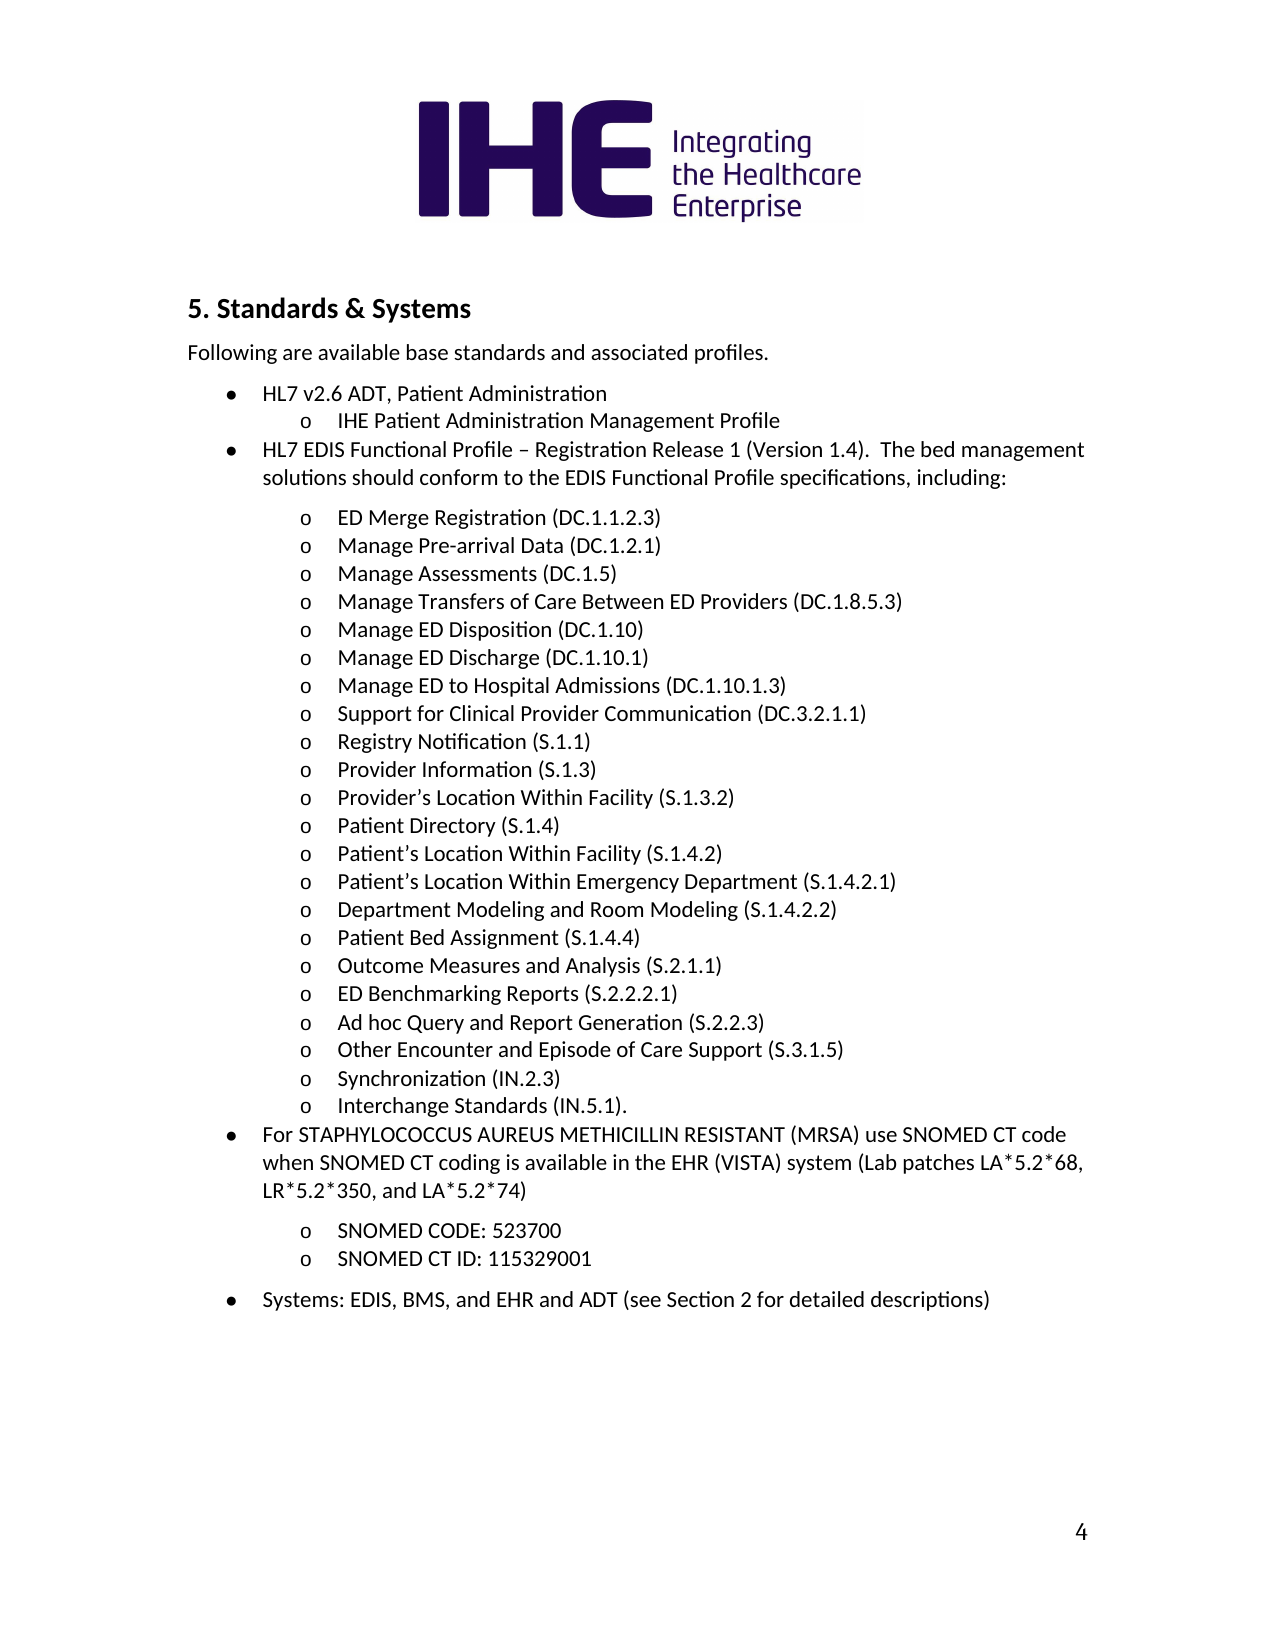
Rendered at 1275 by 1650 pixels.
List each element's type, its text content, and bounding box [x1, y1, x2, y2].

list Outcome Measures and Analysis (S.2.1.1) [300, 952, 1087, 979]
list Manage Pre-arrival Data (DC.1.2.1) [300, 531, 1087, 559]
list Patient Directory (S.1.4) [300, 811, 1087, 839]
list For STAPHYLOCOCCUS AUREUS METHICILLIN RESISTANT (MRSA) use SNOMED CT code when SNOMED CT coding is available in the EHR (VISTA) system (Lab patches LA*5.2*68, LR*5.2*350, and LA*5.2*74) [225, 1120, 1087, 1204]
list IHE Patient Administration Management Profile [300, 407, 1087, 435]
list Ad hoc Query and Report Generation (S.2.2.3) [300, 1008, 1087, 1036]
text 5. Standards & Systems [187, 290, 1087, 326]
list Interchange Standards (IN.5.1). [300, 1092, 1087, 1120]
list SNOMED CODE: 523700 [300, 1216, 1087, 1244]
list Department Modeling and Room Modeling (S.1.4.2.2) [300, 896, 1087, 923]
list Other Encounter and Episode of Care Support (S.3.1.5) [300, 1036, 1087, 1064]
list Registry Notification (S.1.1) [300, 727, 1087, 755]
list Manage ED to Hospital Admissions (DC.1.10.1.3) [300, 671, 1087, 699]
list Manage ED Disposition (DC.1.10) [300, 615, 1087, 643]
list Synchronization (IN.2.3) [300, 1064, 1087, 1092]
list ED Benchmarking Reports (S.2.2.2.1) [300, 979, 1087, 1008]
picture [415, 100, 864, 223]
list Patient’s Location Within Emergency Department (S.1.4.2.1) [300, 867, 1087, 896]
list Manage ED Discharge (DC.1.10.1) [300, 643, 1087, 671]
list Patient Bed Assignment (S.1.4.4) [300, 923, 1087, 952]
list HL7 EDIS Functional Profile – Registration Release 1 (Version 1.4). The bed management solutions should conform to the EDIS Functional Profile specifications, including: [225, 435, 1087, 491]
list HL7 v2.6 ADT, Patient Administration [225, 379, 1087, 407]
text Following are available base standards and associated profiles. [187, 338, 1087, 366]
list Provider Information (S.1.3) [300, 755, 1087, 783]
list Manage Transfers of Care Between ED Providers (DC.1.8.5.3) [300, 587, 1087, 615]
list Provider’s Location Within Facility (S.1.3.2) [300, 783, 1087, 811]
list ED Merge Registration (DC.1.1.2.3) [300, 503, 1087, 531]
list Support for Clinical Provider Communication (DC.3.2.1.1) [300, 699, 1087, 727]
list SNOMED CT ID: 115329001 [300, 1244, 1087, 1272]
list Systems: EDIS, BMS, and EHR and ADT (see Section 2 for detailed descriptions) [225, 1285, 1087, 1313]
list Manage Assessments (DC.1.5) [300, 559, 1087, 587]
list Patient’s Location Within Facility (S.1.4.2) [300, 839, 1087, 867]
